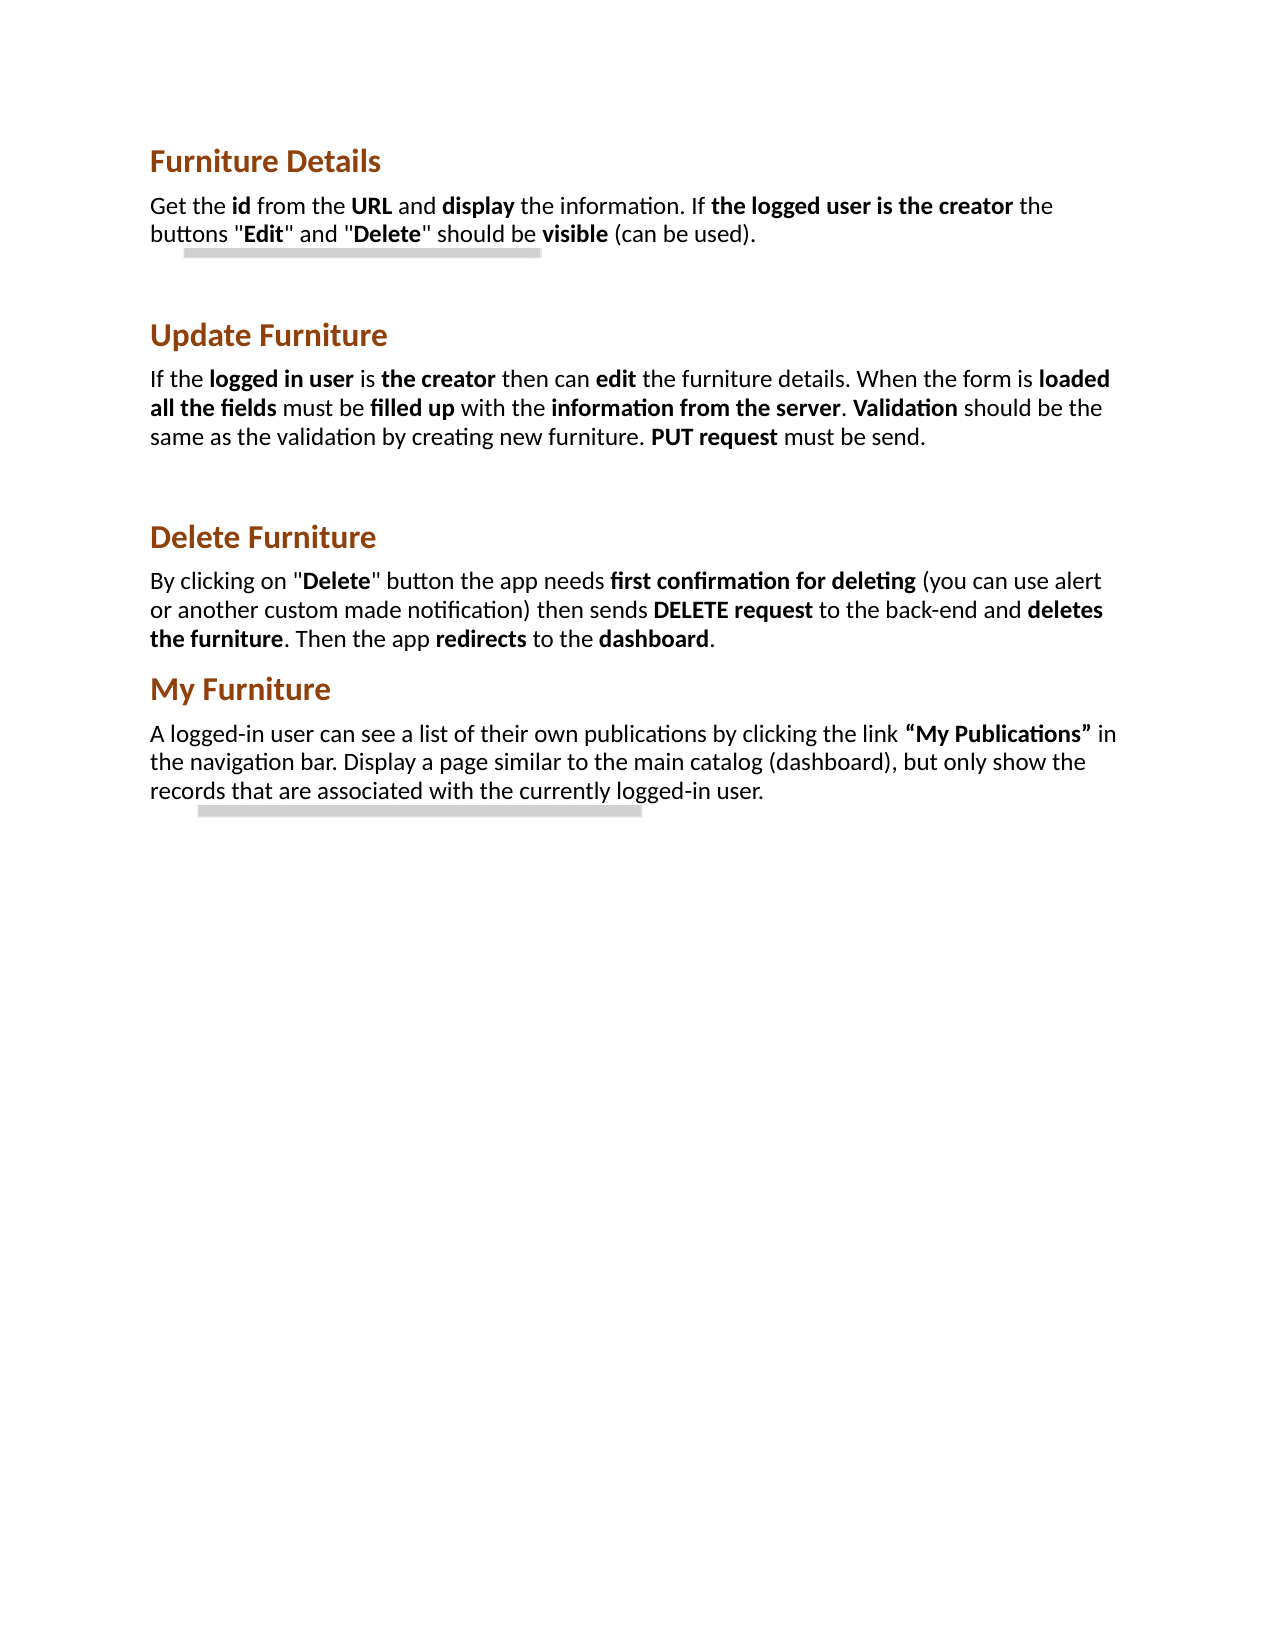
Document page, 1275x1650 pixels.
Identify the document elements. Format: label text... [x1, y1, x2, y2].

text Update Furniture [150, 323, 1125, 352]
text Furniture Details [150, 150, 1125, 179]
text A logged-in user can see a list of their own publications by clicking the link “My Publications” in the navigation bar. Display a page similar to the main catalog (dashboard), but only show the records that are associated with the currently logged-in user. [150, 719, 1125, 805]
text My Furniture [150, 678, 1125, 707]
text If the logged in user is the creator then can edit the furniture details. When the form is loaded all the fields must be filled up with the information from the server. Validation should be the same as the validation by creating new furniture. PUT request must be send. [150, 364, 1125, 450]
text Get the id from the URL and display the information. If the logged user is the creator the buttons "Edit" and "Delete" should be visible (can be used). [150, 191, 1125, 248]
text By clicking on "Delete" button the app needs first confirmation for deleting (you can use alert or another custom made notification) then sends DELETE request to the back-end and deletes the furniture. Then the app redirects to the dashboard. [150, 567, 1125, 653]
text Delete Furniture [150, 525, 1125, 554]
